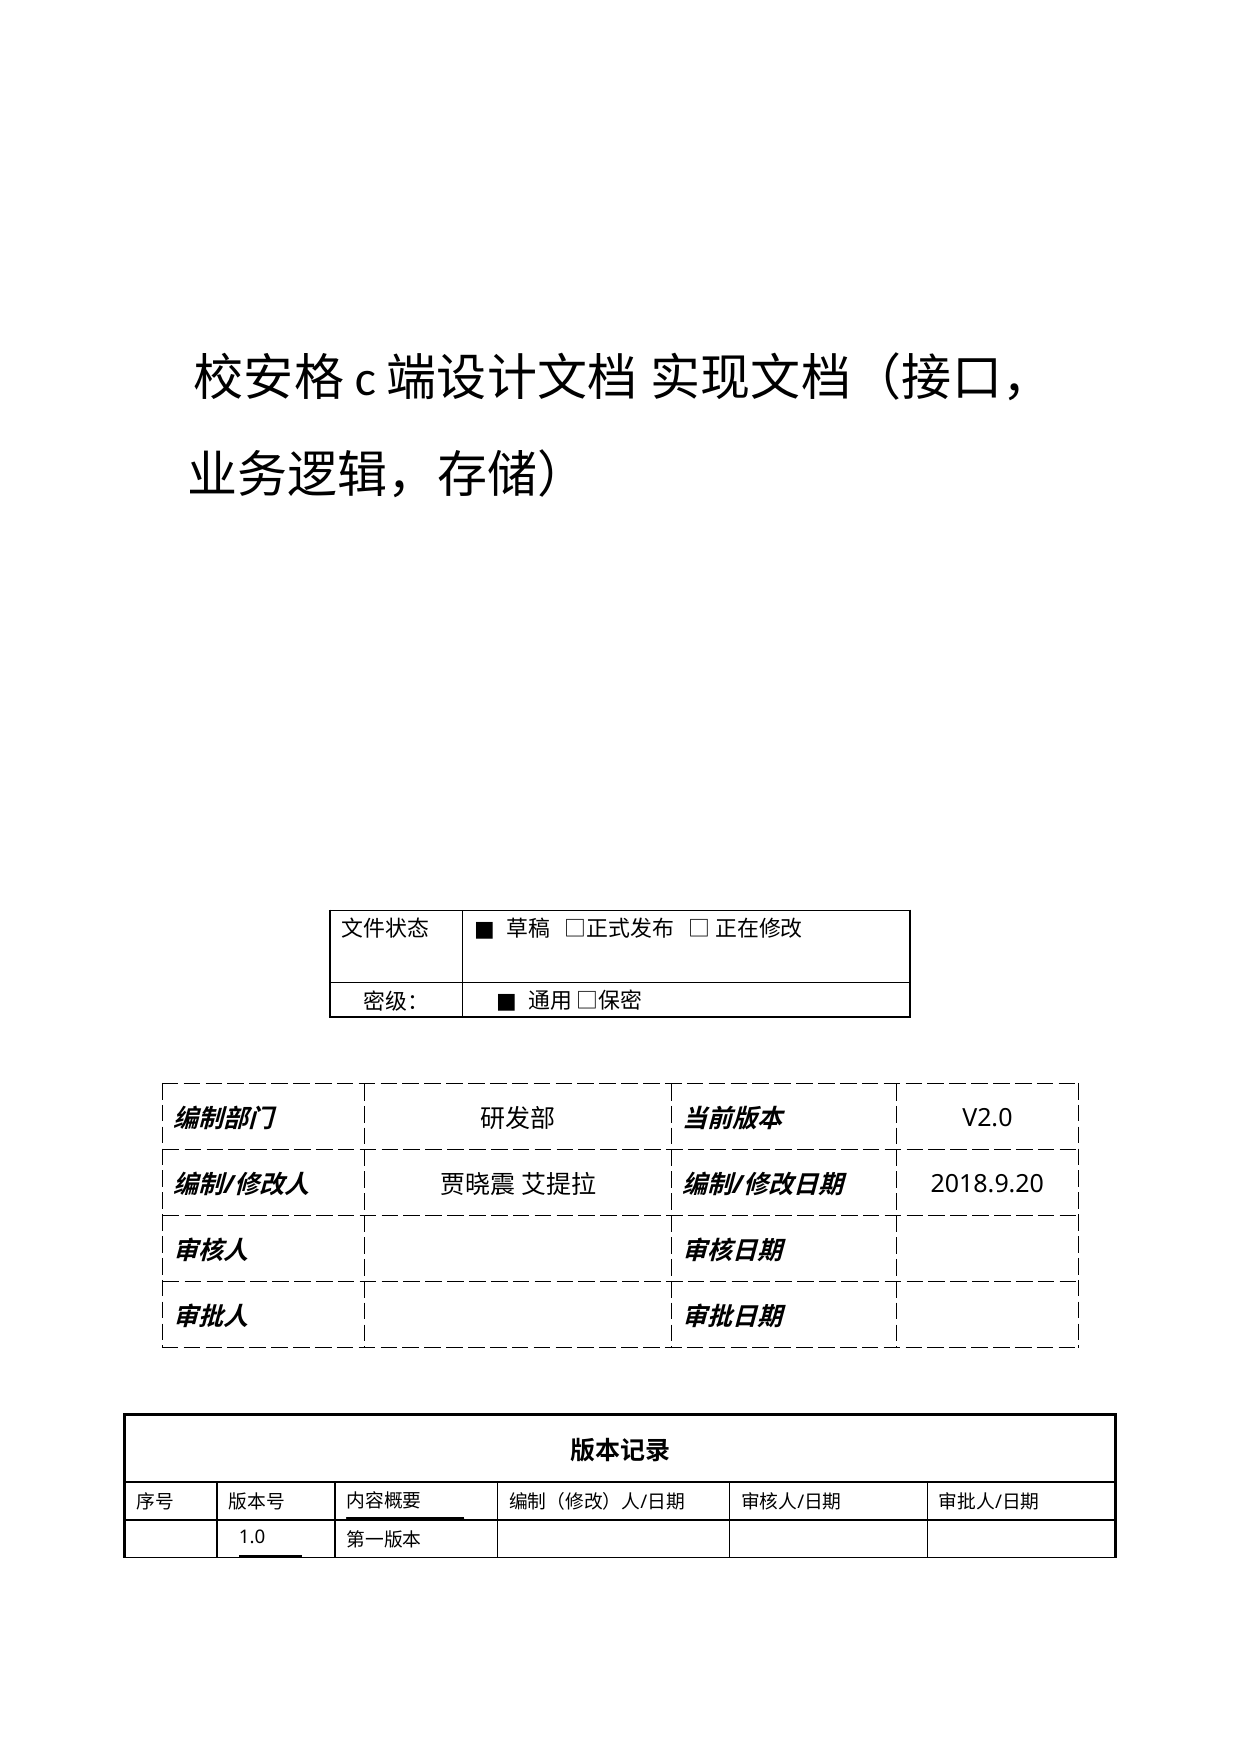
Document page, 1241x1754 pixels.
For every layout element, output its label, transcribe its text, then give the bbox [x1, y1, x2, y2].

table_cell [896, 1281, 1078, 1347]
table_header 文件状态 [331, 911, 462, 982]
table_cell 版本号 [218, 1483, 334, 1519]
table_cell 审批人 [162, 1281, 365, 1347]
table_cell 内容概要 [336, 1483, 497, 1519]
table_header 版本记录 [126, 1416, 1114, 1481]
table_cell 编制（修改）人/日期 [498, 1483, 729, 1519]
table_cell 审批人/日期 [928, 1483, 1114, 1519]
table_header V2.0 [896, 1083, 1078, 1149]
table_cell 密级： [331, 983, 462, 1016]
table_cell 2018.9.20 [896, 1149, 1078, 1215]
table_cell 编制/修改人 [162, 1149, 365, 1215]
table_cell 审核日期 [671, 1215, 896, 1281]
table_cell 审核人/日期 [730, 1483, 927, 1519]
table_cell [928, 1521, 1114, 1557]
table_header 当前版本 [671, 1083, 896, 1149]
table_cell ■ 通用 □保密 [463, 983, 909, 1016]
table_cell 审批日期 [671, 1281, 896, 1347]
table_cell 编制/修改日期 [671, 1149, 896, 1215]
table_cell 贾晓震 艾提拉 [365, 1149, 671, 1215]
table_cell 1.0 [218, 1521, 334, 1557]
table_cell [896, 1215, 1078, 1281]
table_cell 第一版本 [336, 1521, 497, 1557]
table_cell 序号 [126, 1483, 216, 1519]
table_cell 审核人 [162, 1215, 365, 1281]
table_header ■ 草稿 □正式发布 □ 正在修改 [463, 911, 909, 982]
text 校安格c端设计文档 实现文档（接口，业务逻辑，存储） [187, 324, 1053, 519]
table_cell [498, 1521, 729, 1557]
table_header 研发部 [365, 1083, 671, 1149]
table_cell [730, 1521, 927, 1557]
table_cell [365, 1215, 671, 1281]
table_header 编制部门 [162, 1083, 365, 1149]
table_cell [365, 1281, 671, 1347]
table_cell [126, 1521, 216, 1557]
